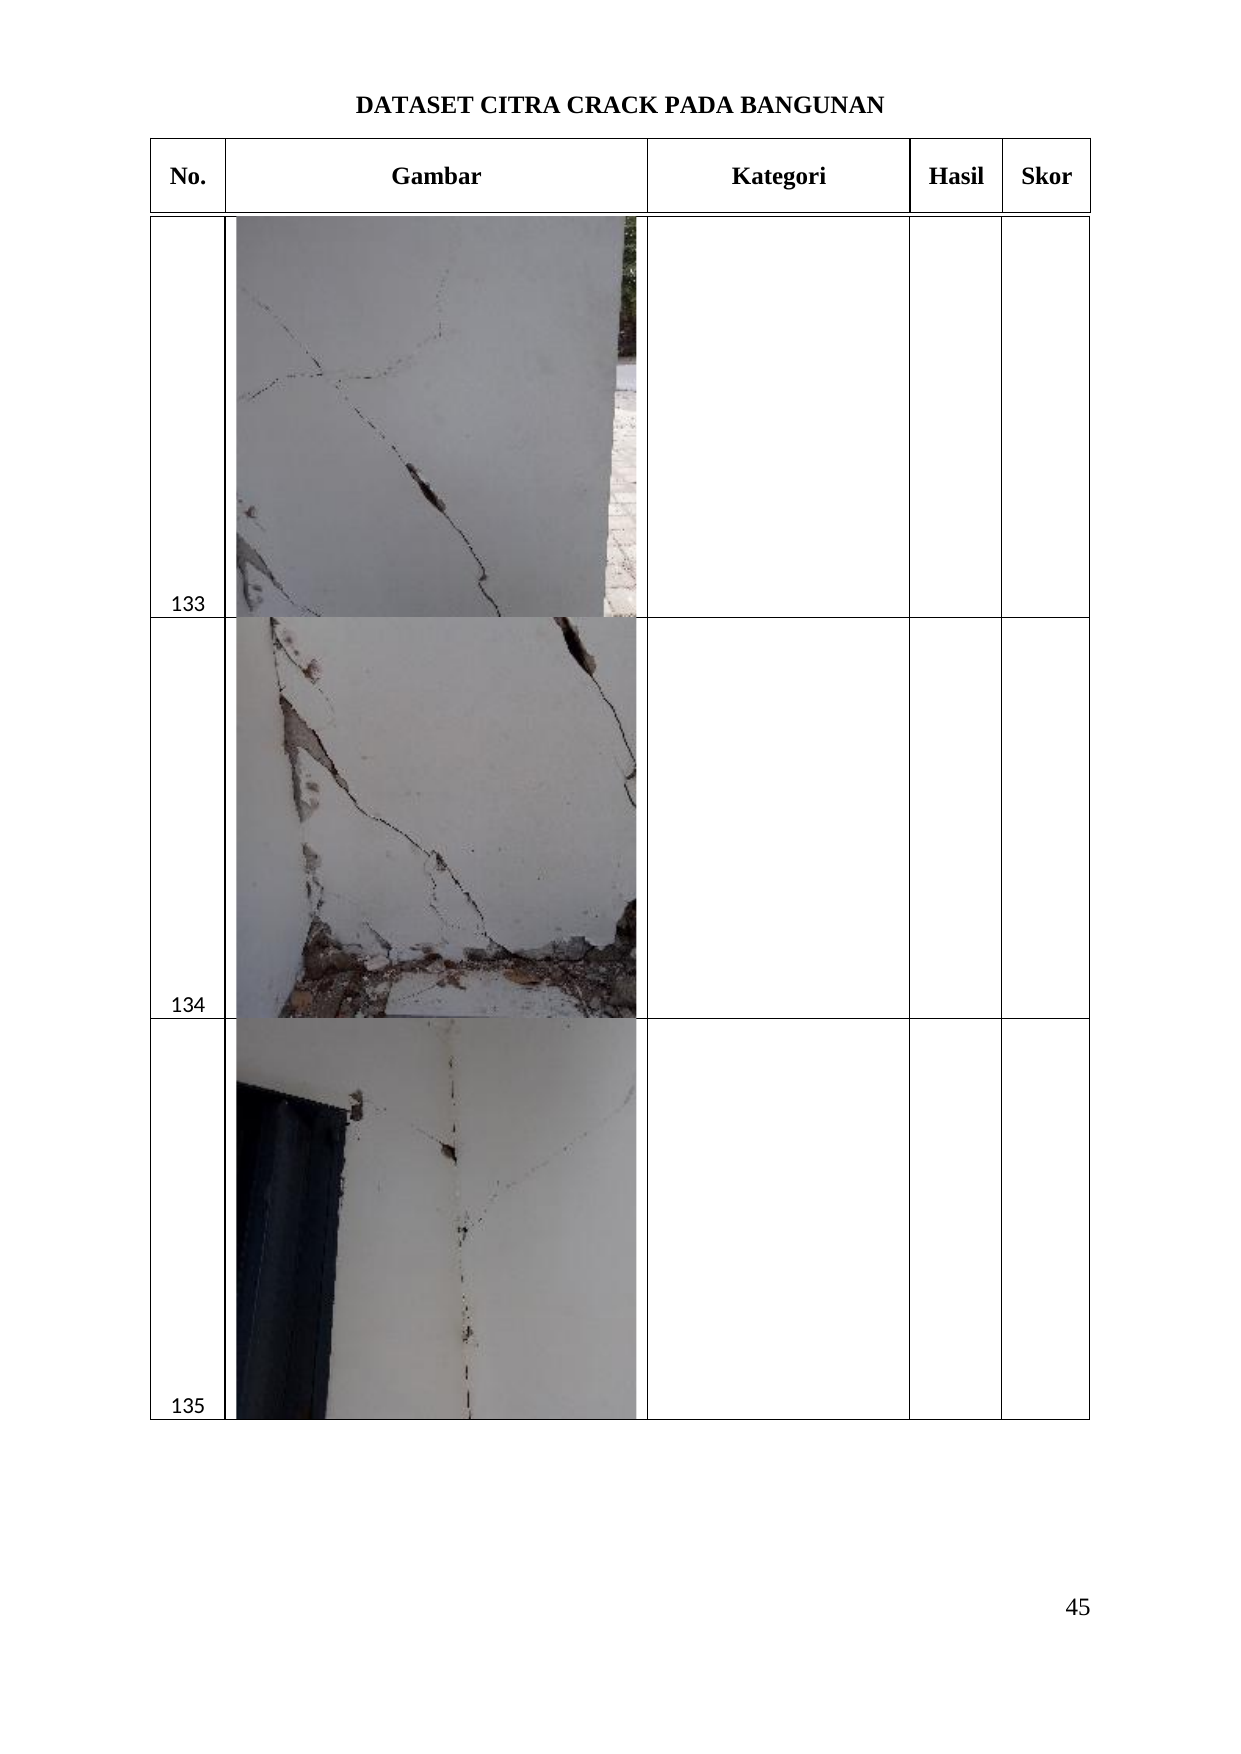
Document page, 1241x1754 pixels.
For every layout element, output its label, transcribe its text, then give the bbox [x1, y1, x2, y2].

table_cell 135 [151, 1019, 224, 1419]
table_cell [637, 217, 647, 617]
table_cell [226, 217, 236, 617]
table_cell [910, 618, 1001, 1018]
table_cell 134 [151, 618, 224, 1018]
table_cell [226, 1019, 236, 1419]
table_cell [648, 1019, 909, 1419]
table_cell 133 [151, 217, 224, 617]
table_cell [910, 217, 1001, 617]
picture [236, 216, 637, 1419]
table_cell [910, 1019, 1001, 1419]
table_cell [637, 618, 647, 1018]
table_cell [1002, 618, 1089, 1018]
table_cell [648, 618, 909, 1018]
table_cell [648, 217, 909, 617]
table_cell [637, 1019, 647, 1419]
table_cell [1002, 1019, 1089, 1419]
table_cell [1002, 217, 1089, 617]
table_cell [226, 618, 236, 1018]
